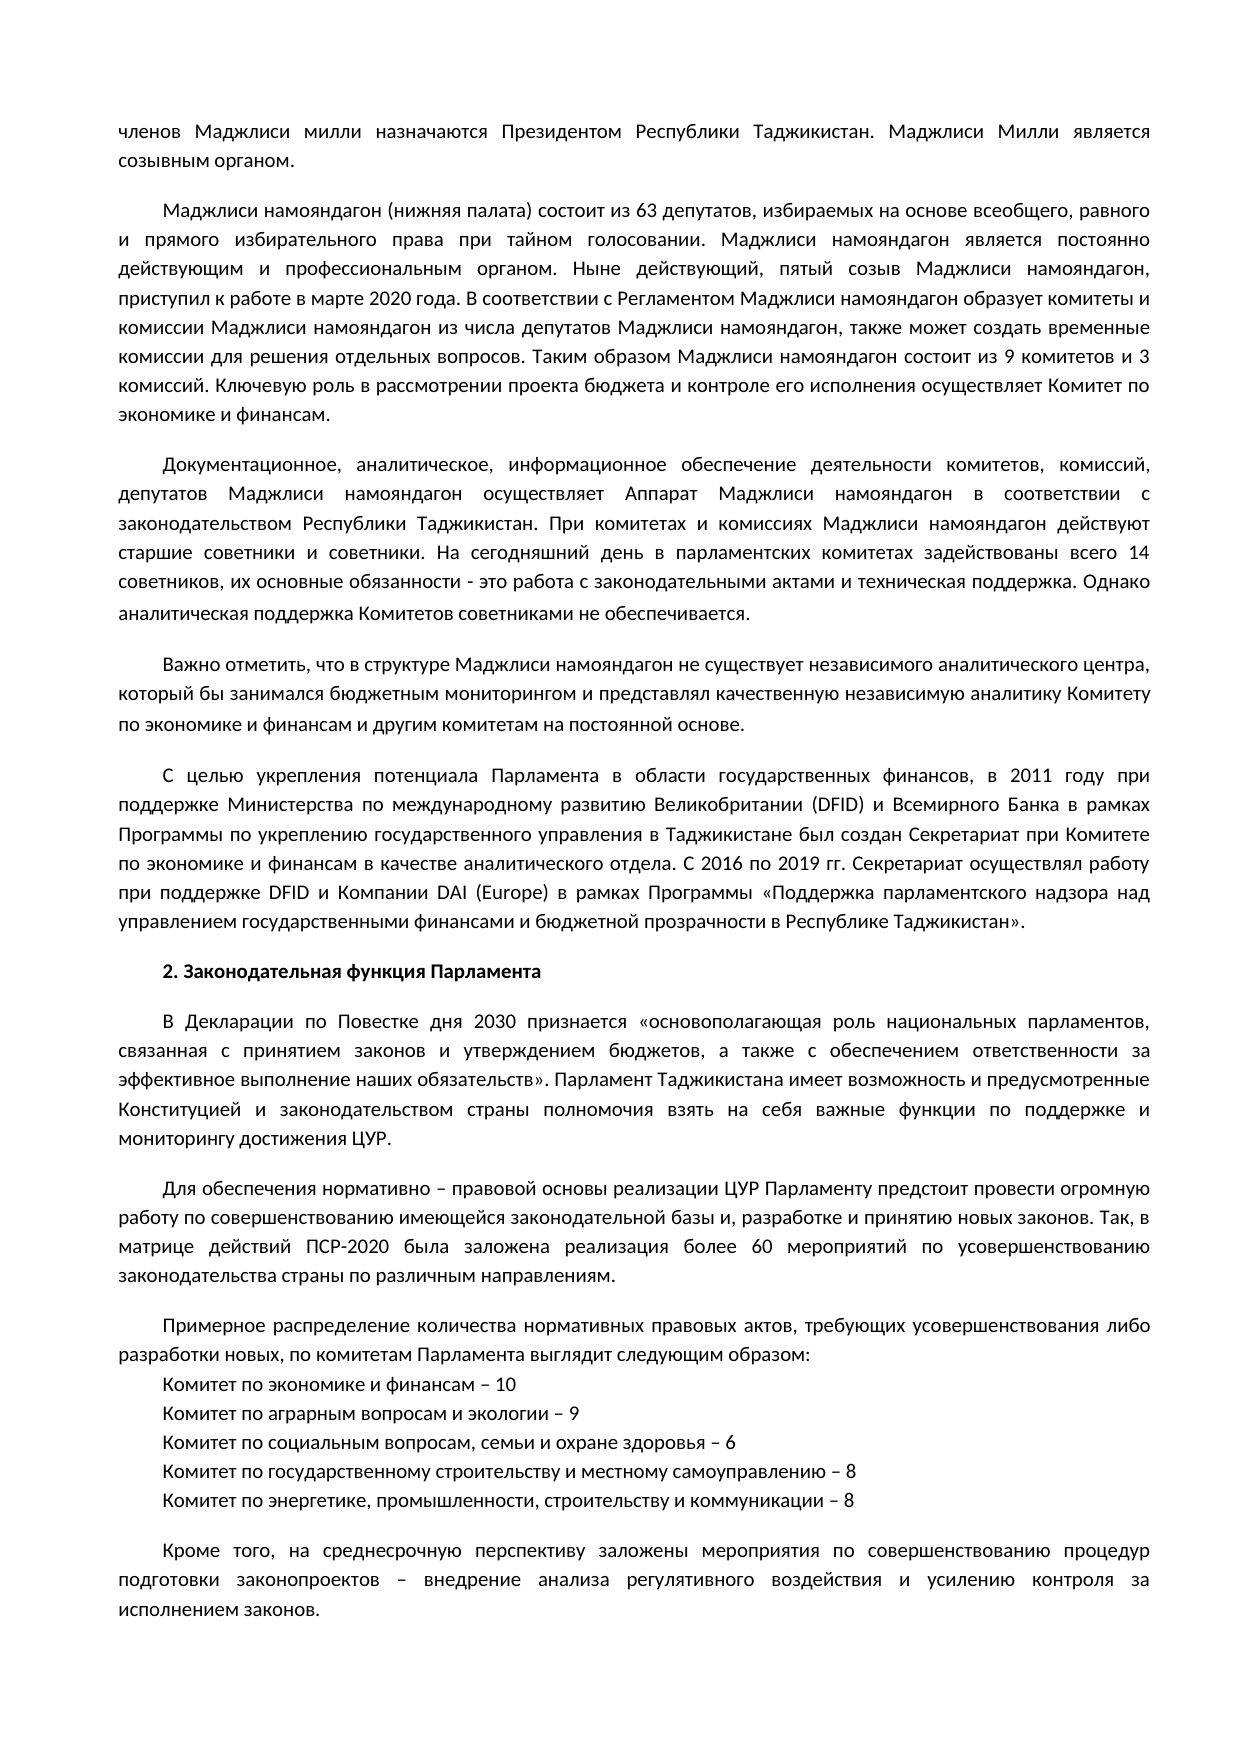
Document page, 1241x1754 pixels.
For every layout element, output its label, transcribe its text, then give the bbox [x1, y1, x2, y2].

text Для обеспечения нормативно – правовой основы реализации ЦУР Парламенту предстоит провести огромную работу по совершенствованию имеющейся законодательной базы и, разработке и принятию новых законов. Так, в матрице действий ПСР-2020 была заложена реализация более 60 мероприятий по усовершенствованию законодательства страны по различным направлениям. [118, 1175, 1152, 1288]
text Примерное распределение количества нормативных правовых актов, требующих усовершенствования либо разработки новых, по комитетам Парламента выглядит следующим образом: [118, 1312, 1152, 1367]
text Комитет по экономике и финансам – 10 [118, 1371, 1152, 1396]
text Комитет по социальным вопросам, семьи и охране здоровья – 6 [118, 1429, 1152, 1454]
text Маджлиси намояндагон (нижняя палата) состоит из 63 депутатов, избираемых на основе всеобщего, равного и прямого избирательного права при тайном голосовании. Маджлиси намояндагон является постоянно действующим и профессиональным органом. Ныне действующий, пятый созыв Маджлиси намояндагон, приступил к работе в марте 2020 года. В соответствии с Регламентом Маджлиси намояндагон образует комитеты и комиссии Маджлиси намояндагон из числа депутатов Маджлиси намояндагон, также может создать временные комиссии для решения отдельных вопросов. Таким образом Маджлиси намояндагон состоит из 9 комитетов и 3 комиссий. Ключевую роль в рассмотрении проекта бюджета и контроле его исполнения осуществляет Комитет по экономике и финансам. [118, 197, 1152, 427]
text Документационное, аналитическое, информационное обеспечение деятельности комитетов, комиссий, депутатов Маджлиси намояндагон осуществляет Аппарат Маджлиси намояндагон в соответствии с законодательством Республики Таджикистан. При комитетах и комиссиях Маджлиси намояндагон действуют старшие советники и советники. На сегодняшний день в парламентских комитетах задействованы всего 14 советников, их основные обязанности - это работа с законодательными актами и техническая поддержка. Однако аналитическая поддержка Комитетов советниками не обеспечивается. [118, 451, 1152, 626]
text Кроме того, на среднесрочную перспективу заложены мероприятия по совершенствованию процедур подготовки законопроектов – внедрение анализа регулятивного воздействия и усилению контроля за исполнением законов. [118, 1537, 1152, 1621]
text Комитет по энергетике, промышленности, строительству и коммуникации – 8 [118, 1487, 1152, 1513]
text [118, 118, 1152, 173]
text 2. Законодательная функция Парламента [118, 958, 1152, 984]
text Важно отметить, что в структуре Маджлиси намояндагон не существует независимого аналитического центра, который бы занимался бюджетным мониторингом и представлял качественную независимую аналитику Комитету по экономике и финансам и другим комитетам на постоянной основе. [118, 651, 1152, 737]
text В Декларации по Повестке дня 2030 признается «основополагающая роль национальных парламентов, связанная с принятием законов и утверждением бюджетов, а также с обеспечением ответственности за эффективное выполнение наших обязательств». Парламент Таджикистана имеет возможность и предусмотренные Конституцией и законодательством страны полномочия взять на себя важные функции по поддержке и мониторингу достижения ЦУР. [118, 1008, 1152, 1150]
text Комитет по государственному строительству и местному самоуправлению – 8 [118, 1458, 1152, 1484]
text Комитет по аграрным вопросам и экологии – 9 [118, 1400, 1152, 1425]
text С целью укрепления потенциала Парламента в области государственных финансов, в 2011 году при поддержке Министерства по международному развитию Великобритании (DFID) и Всемирного Банка в рамках Программы по укреплению государственного управления в Таджикистане был создан Секретариат при Комитете по экономике и финансам в качестве аналитического отдела. С 2016 по 2019 гг. Секретариат осуществлял работу при поддержке DFID и Компании DAI (Europe) в рамках Программы «Поддержка парламентского надзора над управлением государственными финансами и бюджетной прозрачности в Республике Таджикистан». [118, 762, 1152, 934]
